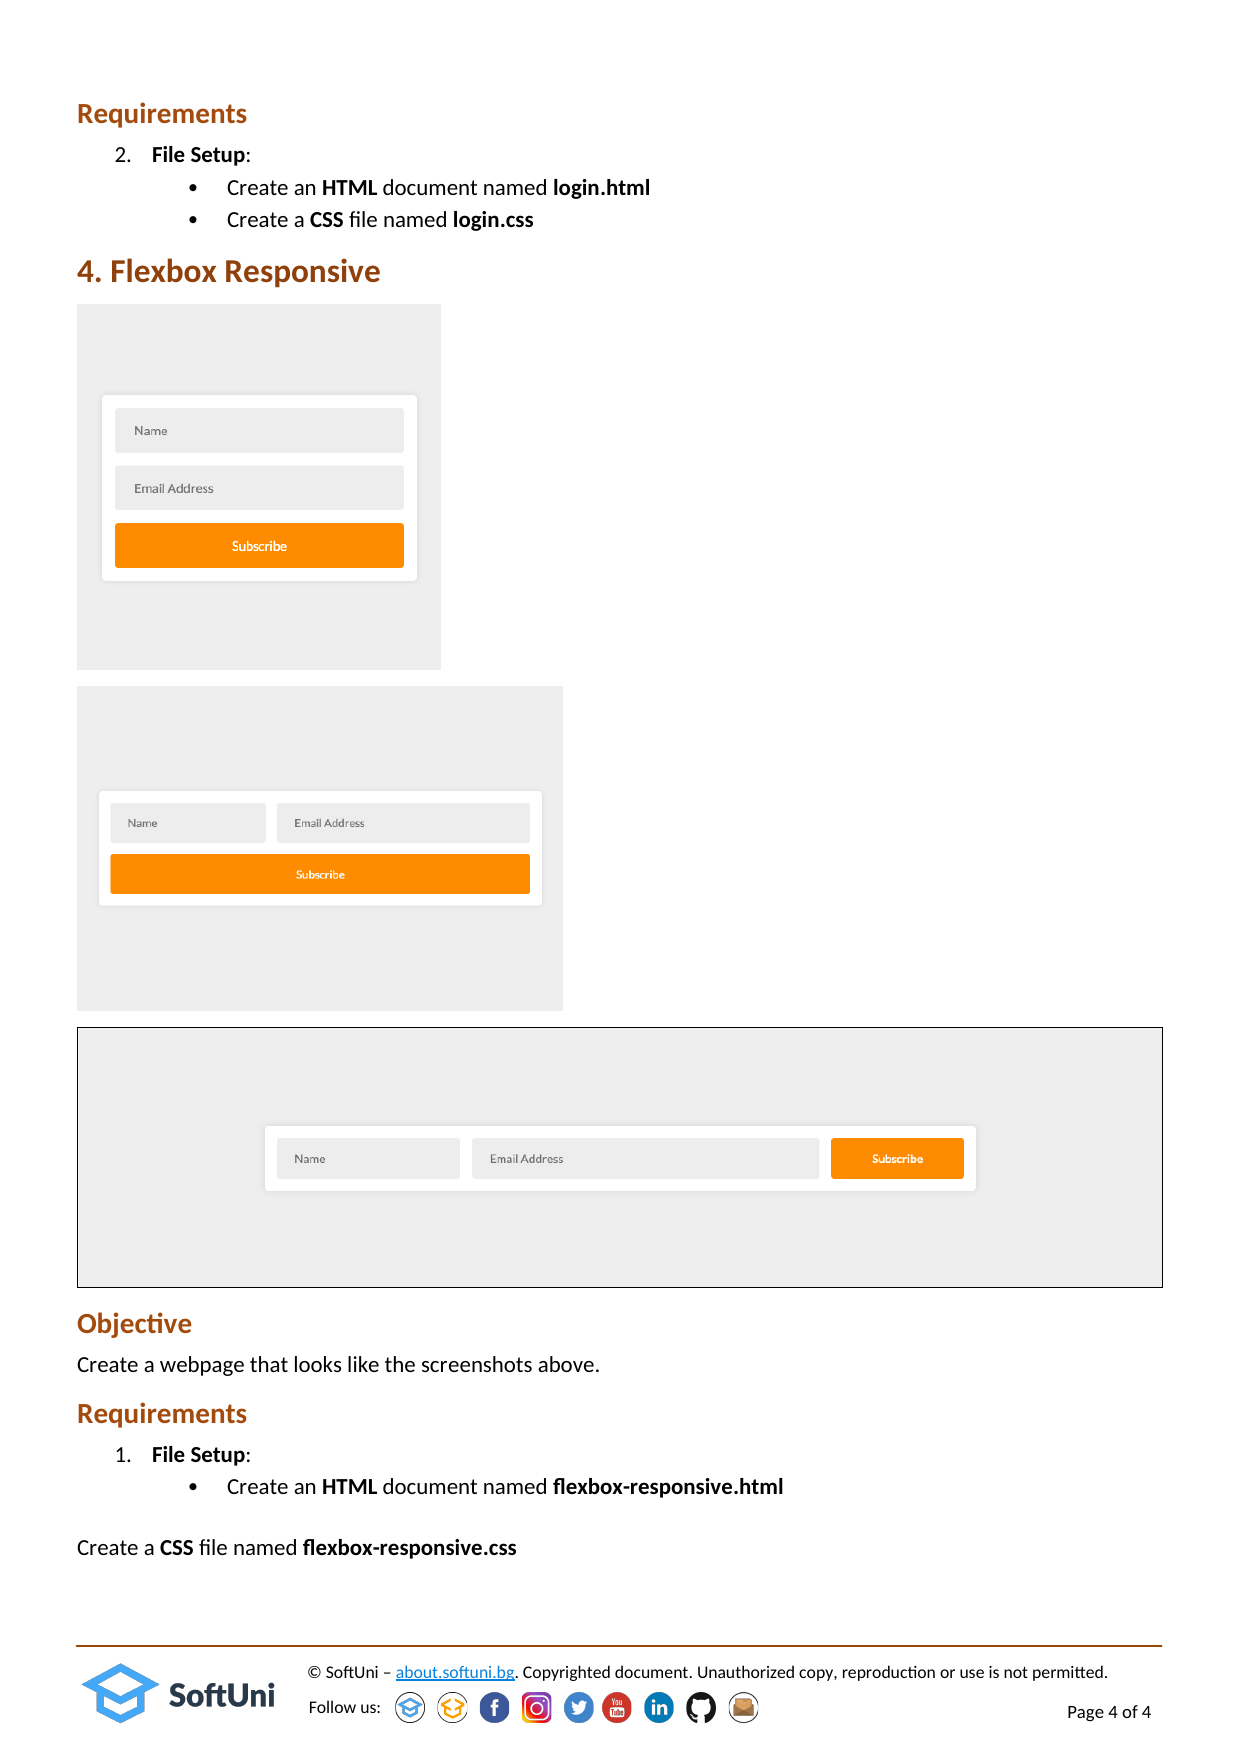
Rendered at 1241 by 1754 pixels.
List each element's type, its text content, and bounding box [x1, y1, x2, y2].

picture [665, 1692, 674, 1701]
list File Setup: [114, 141, 1163, 168]
picture [522, 1692, 552, 1723]
subtitle Objective [77, 1305, 1163, 1341]
list File Setup: [114, 1440, 1163, 1468]
picture [76, 304, 442, 670]
list Create a CSS file named login.css [189, 205, 1163, 233]
picture [395, 1692, 425, 1723]
picture [665, 1714, 674, 1723]
picture [76, 686, 564, 1011]
text Create a CSS file named flexbox-responsive.css [77, 1533, 1163, 1589]
picture [437, 1692, 468, 1723]
picture [658, 1705, 667, 1714]
picture [479, 1692, 510, 1723]
subtitle Requirements [77, 95, 1163, 131]
picture [728, 1692, 759, 1723]
text Create a webpage that looks like the screenshots above. [77, 1350, 1163, 1378]
picture [564, 1692, 594, 1723]
picture [644, 1714, 653, 1723]
picture [686, 1692, 716, 1723]
subtitle Requirements [77, 1395, 1163, 1430]
picture [644, 1692, 653, 1701]
picture [602, 1692, 632, 1723]
subtitle 4. Flexbox Responsive [77, 249, 1163, 290]
picture [75, 1658, 281, 1729]
list Create an HTML document named login.html [189, 173, 1163, 201]
picture [78, 1028, 1162, 1287]
list Create an HTML document named flexbox-responsive.html [189, 1472, 1163, 1500]
